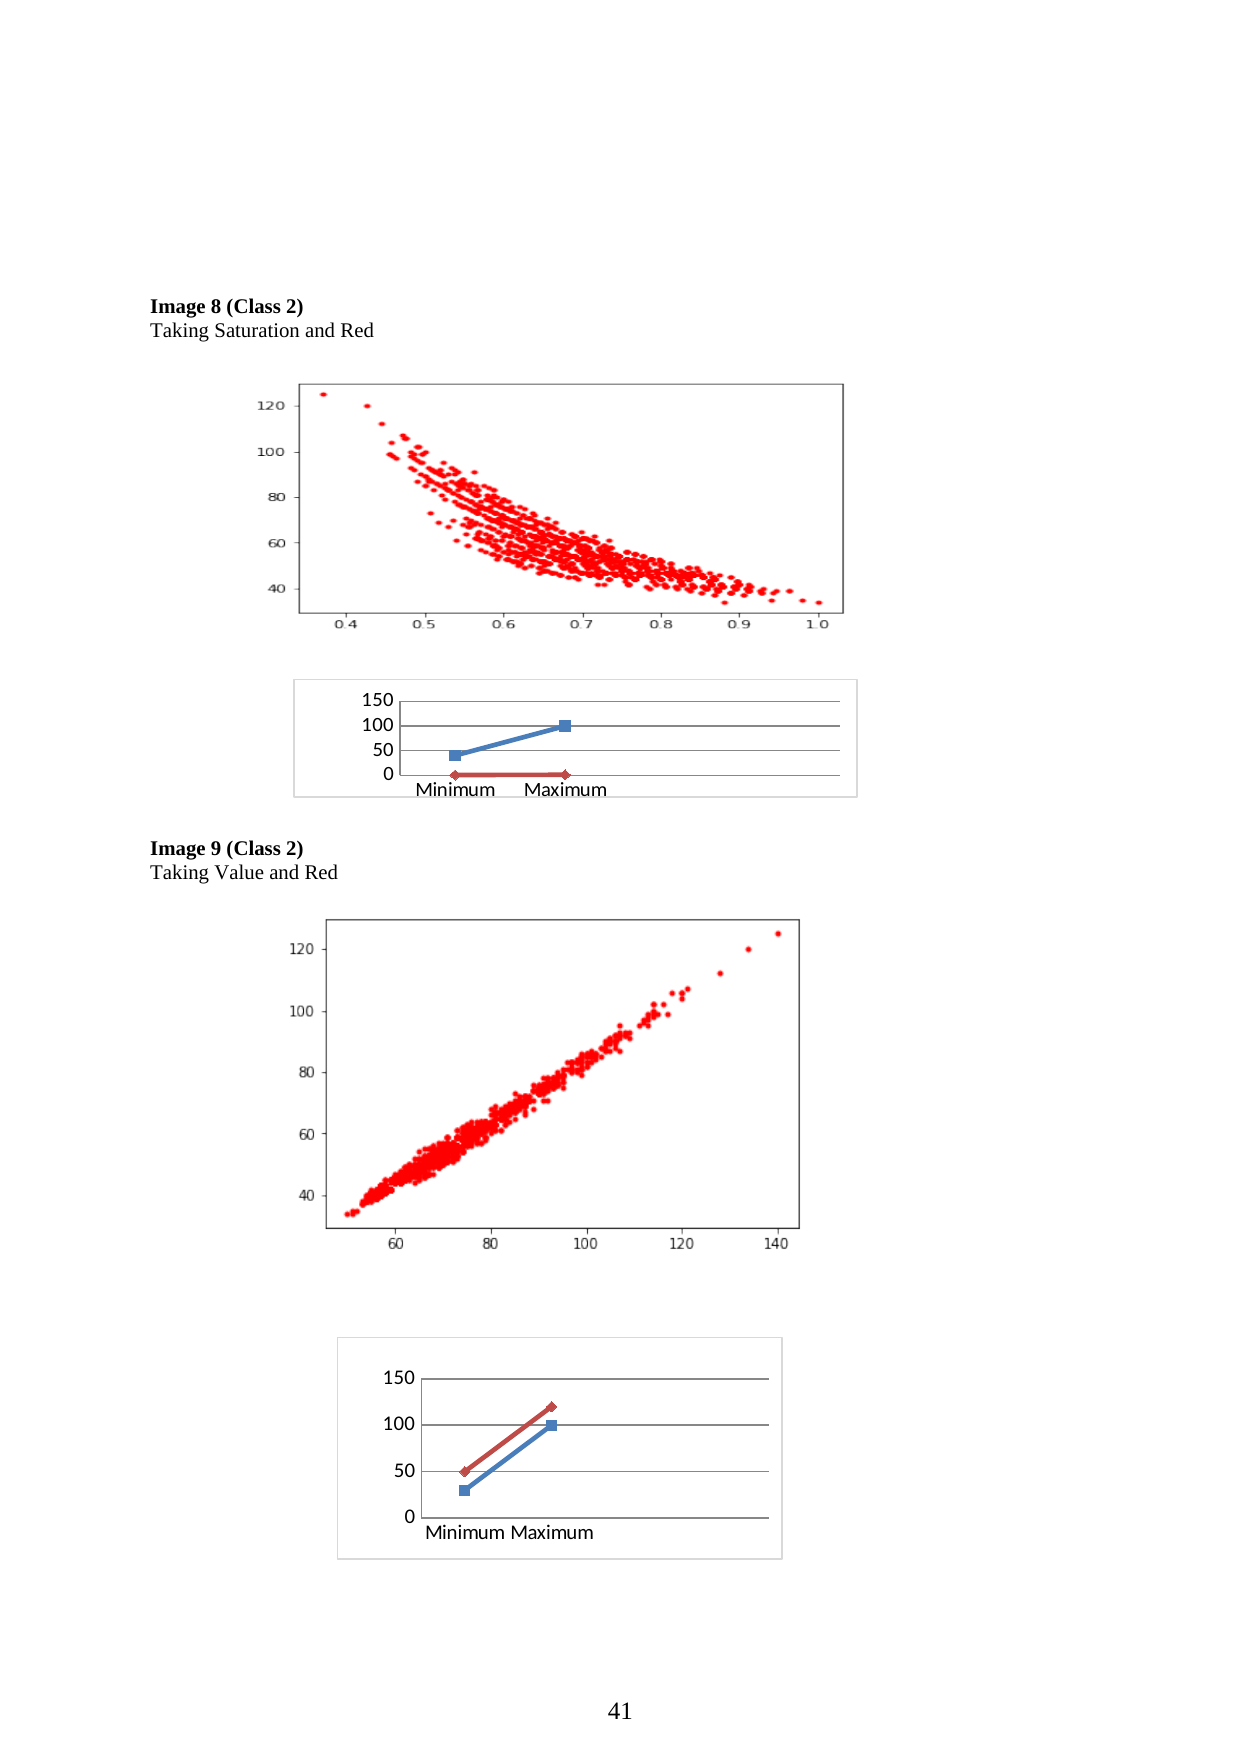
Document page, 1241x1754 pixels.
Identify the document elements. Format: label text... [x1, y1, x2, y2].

list Image 8 (Class 2) [150, 294, 1090, 318]
list Taking Saturation and Red [150, 318, 1090, 342]
list Taking Value and Red [150, 860, 1090, 884]
picture [246, 373, 859, 638]
list Image 9 (Class 2) [150, 836, 1090, 860]
picture [279, 905, 813, 1262]
